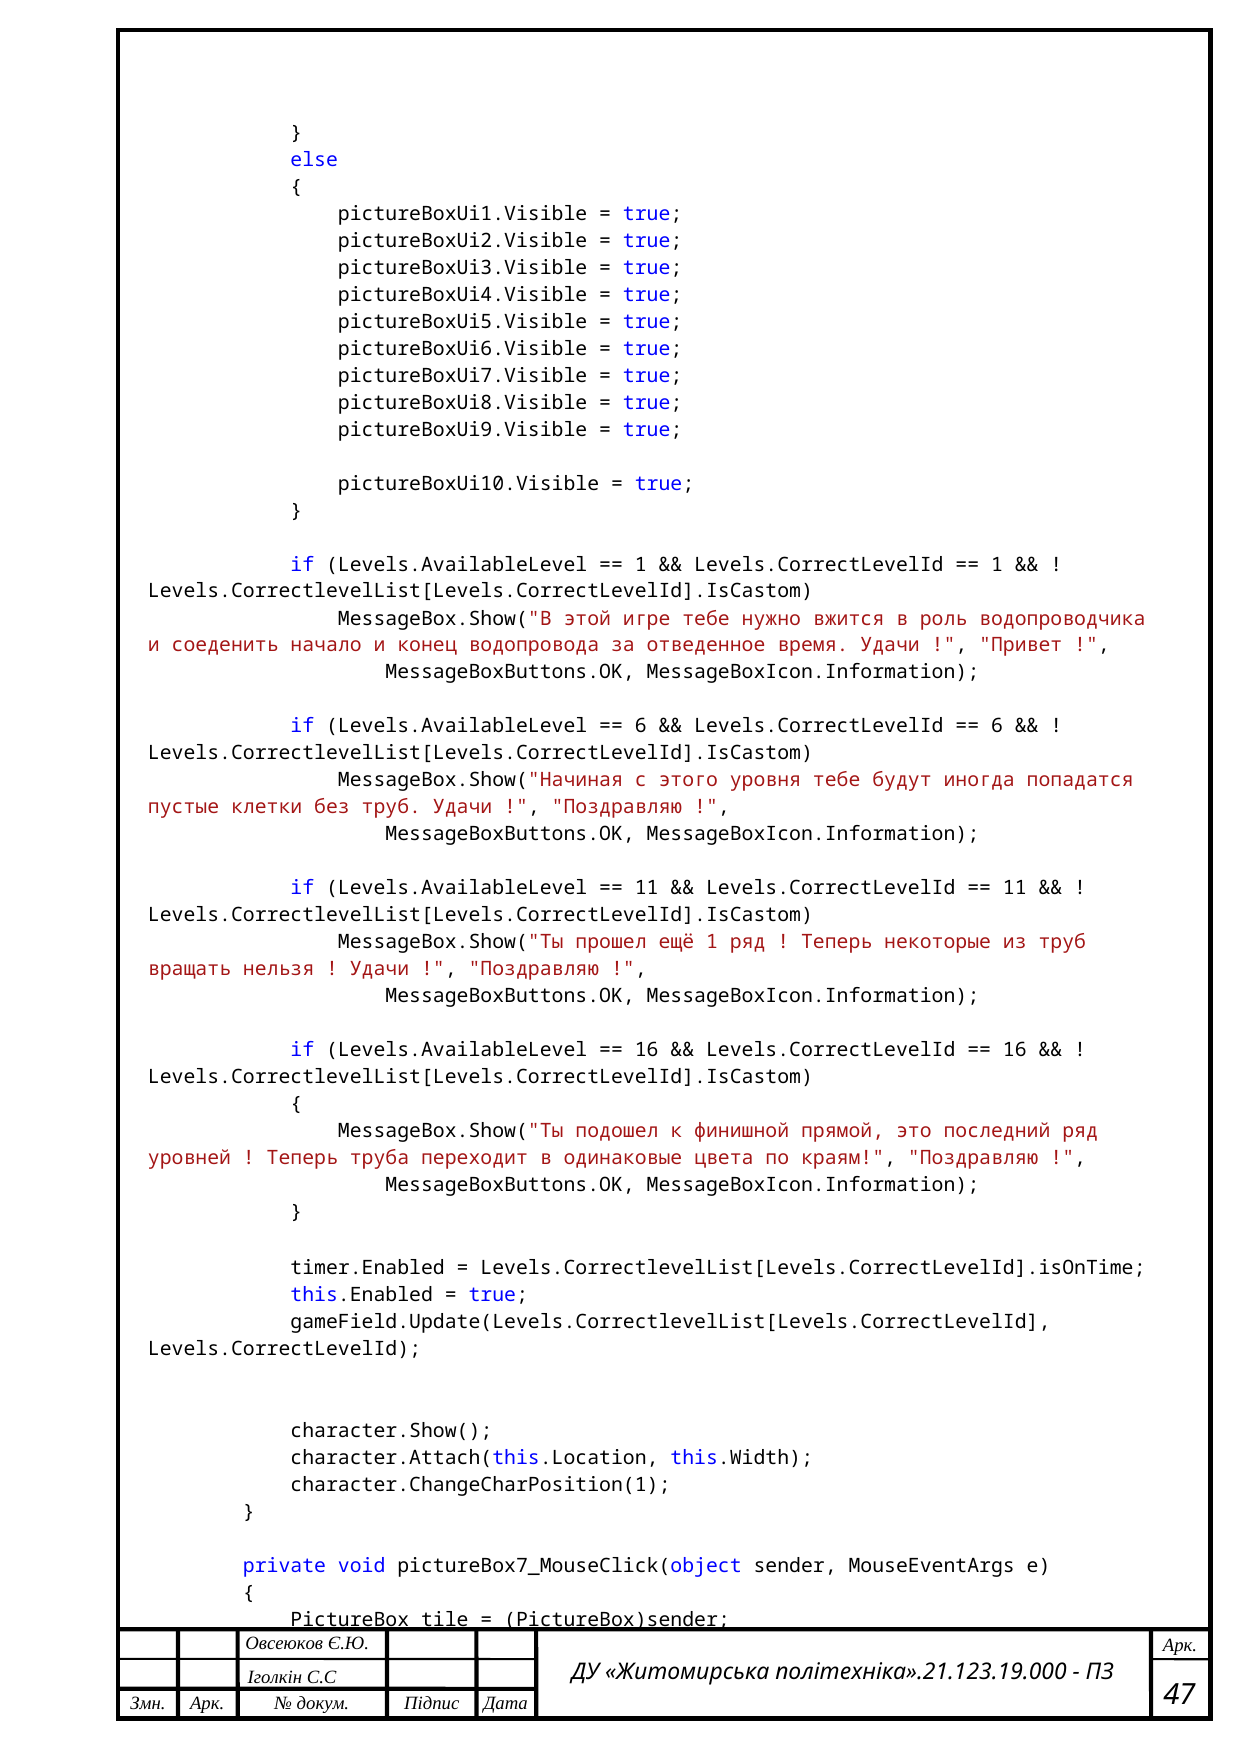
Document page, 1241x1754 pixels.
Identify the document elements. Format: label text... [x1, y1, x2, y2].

text MessageBox.Show("Начиная с этого уровня тебе будут иногда попадатся пустые клетки без труб. Удачи !", "Поздравляю !", [148, 766, 1152, 819]
text } [148, 1197, 1152, 1224]
text character.Show(); [148, 1417, 1152, 1444]
text } [148, 496, 1152, 523]
text } [148, 1498, 1152, 1524]
text { [148, 1578, 1152, 1606]
text character.ChangeCharPosition(1); [148, 1471, 1152, 1498]
text else [148, 145, 1152, 172]
text pictureBoxUi10.Visible = true; [148, 469, 1152, 496]
text if (Levels.AvailableLevel == 6 && Levels.CorrectLevelId == 6 && !Levels.CorrectlevelList[Levels.CorrectLevelId].IsCastom) [148, 712, 1152, 766]
text pictureBoxUi7.Visible = true; [148, 361, 1152, 388]
text { [148, 172, 1152, 199]
text MessageBox.Show("Ты подошел к финишной прямой, это последний ряд уровней ! Теперь труба переходит в одинаковые цвета по краям!", "Поздравляю !", [148, 1116, 1152, 1170]
text { [148, 1089, 1152, 1116]
text if (Levels.AvailableLevel == 1 && Levels.CorrectLevelId == 1 && !Levels.CorrectlevelList[Levels.CorrectLevelId].IsCastom) [148, 550, 1152, 604]
text pictureBoxUi4.Visible = true; [148, 280, 1152, 307]
text pictureBoxUi8.Visible = true; [148, 388, 1152, 415]
text pictureBoxUi3.Visible = true; [148, 253, 1152, 280]
text gameField.Update(Levels.CorrectlevelList[Levels.CorrectLevelId], Levels.CorrectLevelId); [148, 1307, 1152, 1361]
text private void pictureBox7_MouseClick(object sender, MouseEventArgs e) [148, 1552, 1152, 1578]
text pictureBoxUi5.Visible = true; [148, 307, 1152, 334]
text timer.Enabled = Levels.CorrectlevelList[Levels.CorrectLevelId].isOnTime; [148, 1253, 1152, 1280]
text } [148, 118, 1152, 145]
text PictureBox tile = (PictureBox)sender; [148, 1606, 1152, 1632]
text MessageBox.Show("Ты прошел ещё 1 ряд ! Теперь некоторые из труб вращать нельзя ! Удачи !", "Поздравляю !", [148, 927, 1152, 981]
text MessageBox.Show("В этой игре тебе нужно вжится в роль водопроводчика и соеденить начало и конец водопровода за отведенное время. Удачи !", "Привет !", [148, 604, 1152, 658]
text MessageBoxButtons.OK, MessageBoxIcon.Information); [148, 819, 1152, 847]
text MessageBoxButtons.OK, MessageBoxIcon.Information); [148, 658, 1152, 685]
text if (Levels.AvailableLevel == 16 && Levels.CorrectLevelId == 16 && !Levels.CorrectlevelList[Levels.CorrectLevelId].IsCastom) [148, 1035, 1152, 1089]
text this.Enabled = true; [148, 1280, 1152, 1307]
text pictureBoxUi2.Visible = true; [148, 226, 1152, 253]
text pictureBoxUi6.Visible = true; [148, 334, 1152, 361]
text MessageBoxButtons.OK, MessageBoxIcon.Information); [148, 1170, 1152, 1197]
text character.Attach(this.Location, this.Width); [148, 1444, 1152, 1471]
text MessageBoxButtons.OK, MessageBoxIcon.Information); [148, 981, 1152, 1008]
text if (Levels.AvailableLevel == 11 && Levels.CorrectLevelId == 11 && !Levels.CorrectlevelList[Levels.CorrectLevelId].IsCastom) [148, 873, 1152, 927]
text pictureBoxUi1.Visible = true; [148, 199, 1152, 226]
text pictureBoxUi9.Visible = true; [148, 415, 1152, 442]
